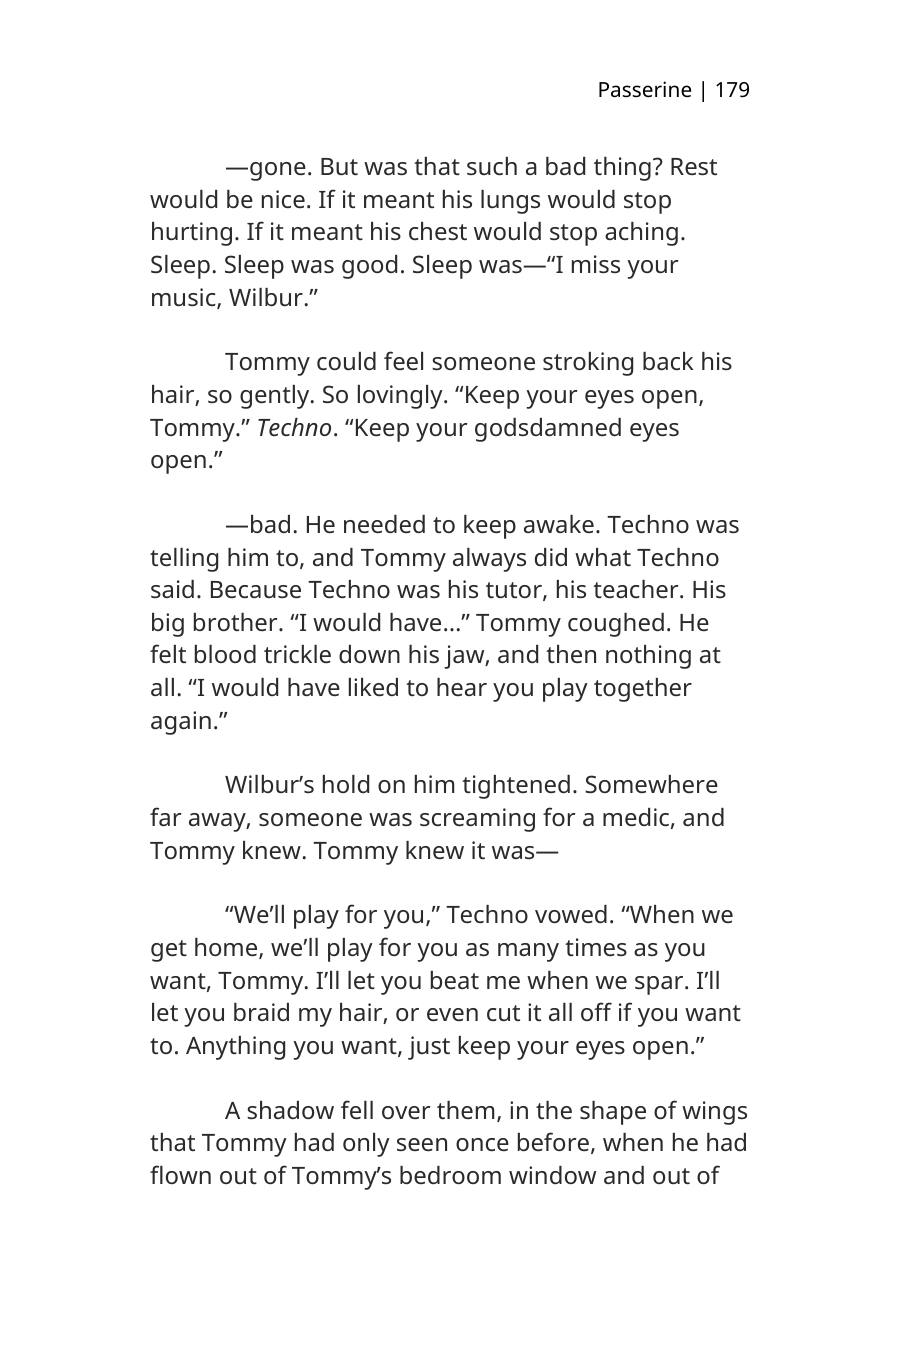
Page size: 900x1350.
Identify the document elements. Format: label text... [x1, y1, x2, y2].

text “We’ll play for you,” Techno vowed. “When we get home, we’ll play for you as many times as you want, Tommy. I’ll let you beat me when we spar. I’ll let you braid my hair, or even cut it all off if you want to. Anything you want, just keep your eyes open.” [150, 898, 750, 1061]
text Wilbur’s hold on him tightened. Somewhere far away, someone was screaming for a medic, and Tommy knew. Tommy knew it was— [150, 768, 750, 866]
text —bad. He needed to keep awake. Techno was telling him to, and Tommy always did what Techno said. Because Techno was his tutor, his teacher. His big brother. “I would have…” Tommy coughed. He felt blood trickle down his jaw, and then nothing at all. “I would have liked to hear you play together again.” [150, 508, 750, 736]
text —gone. But was that such a bad thing? Rest would be nice. If it meant his lungs would stop hurting. If it meant his chest would stop aching. Sleep. Sleep was good. Sleep was—“I miss your music, Wilbur.” [150, 150, 750, 313]
text Tommy could feel someone stroking back his hair, so gently. So lovingly. “Keep your eyes open, Tommy.” Techno. “Keep your godsdamned eyes open.” [150, 345, 750, 476]
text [150, 1093, 750, 1191]
